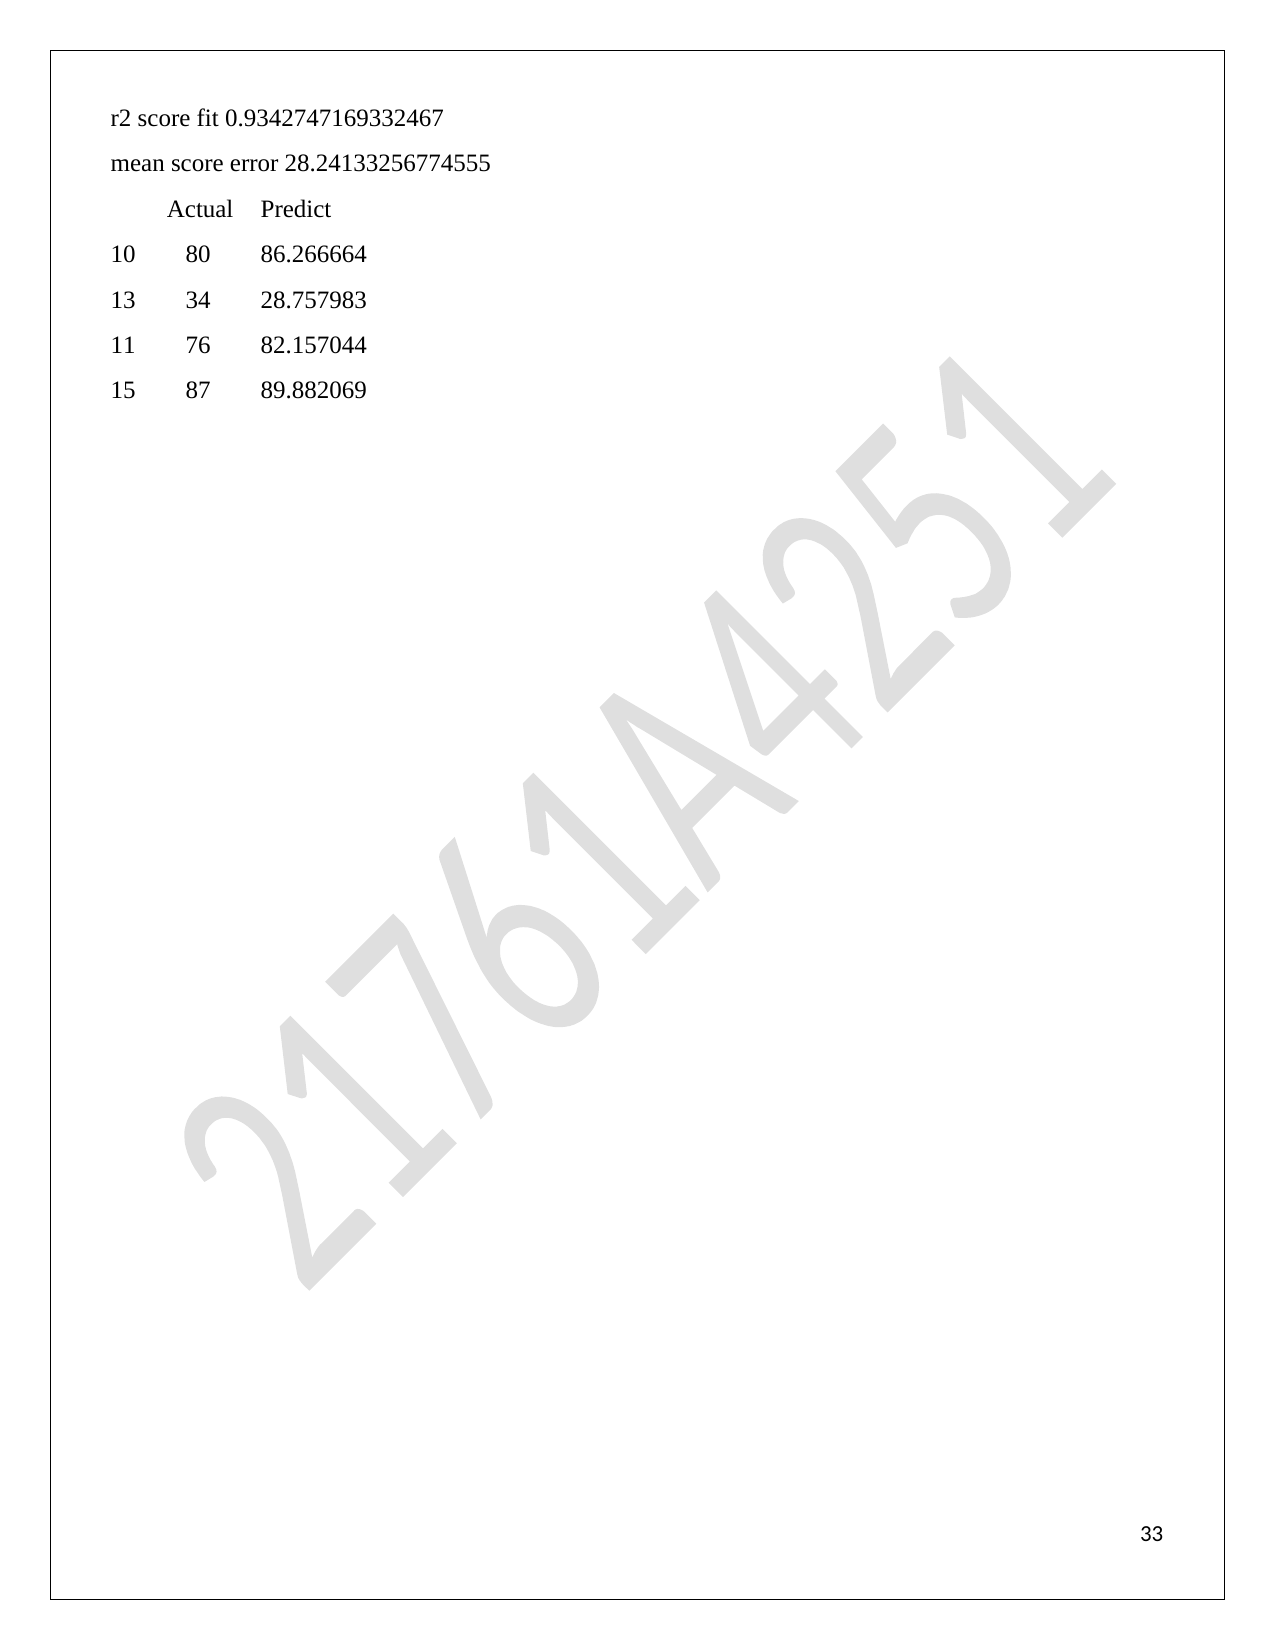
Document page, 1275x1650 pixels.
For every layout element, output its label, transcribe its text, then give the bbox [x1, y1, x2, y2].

text 10 80 86.266664 [110, 239, 1163, 268]
text r2 score fit 0.9342747169332467 [110, 103, 1163, 132]
text 15 87 89.882069 [110, 376, 1163, 404]
text mean score error 28.24133256774555 [110, 148, 1163, 177]
text 11 76 82.157044 [110, 330, 1163, 359]
text Actual Predict [110, 194, 1163, 223]
text 13 34 28.757983 [110, 285, 1163, 313]
